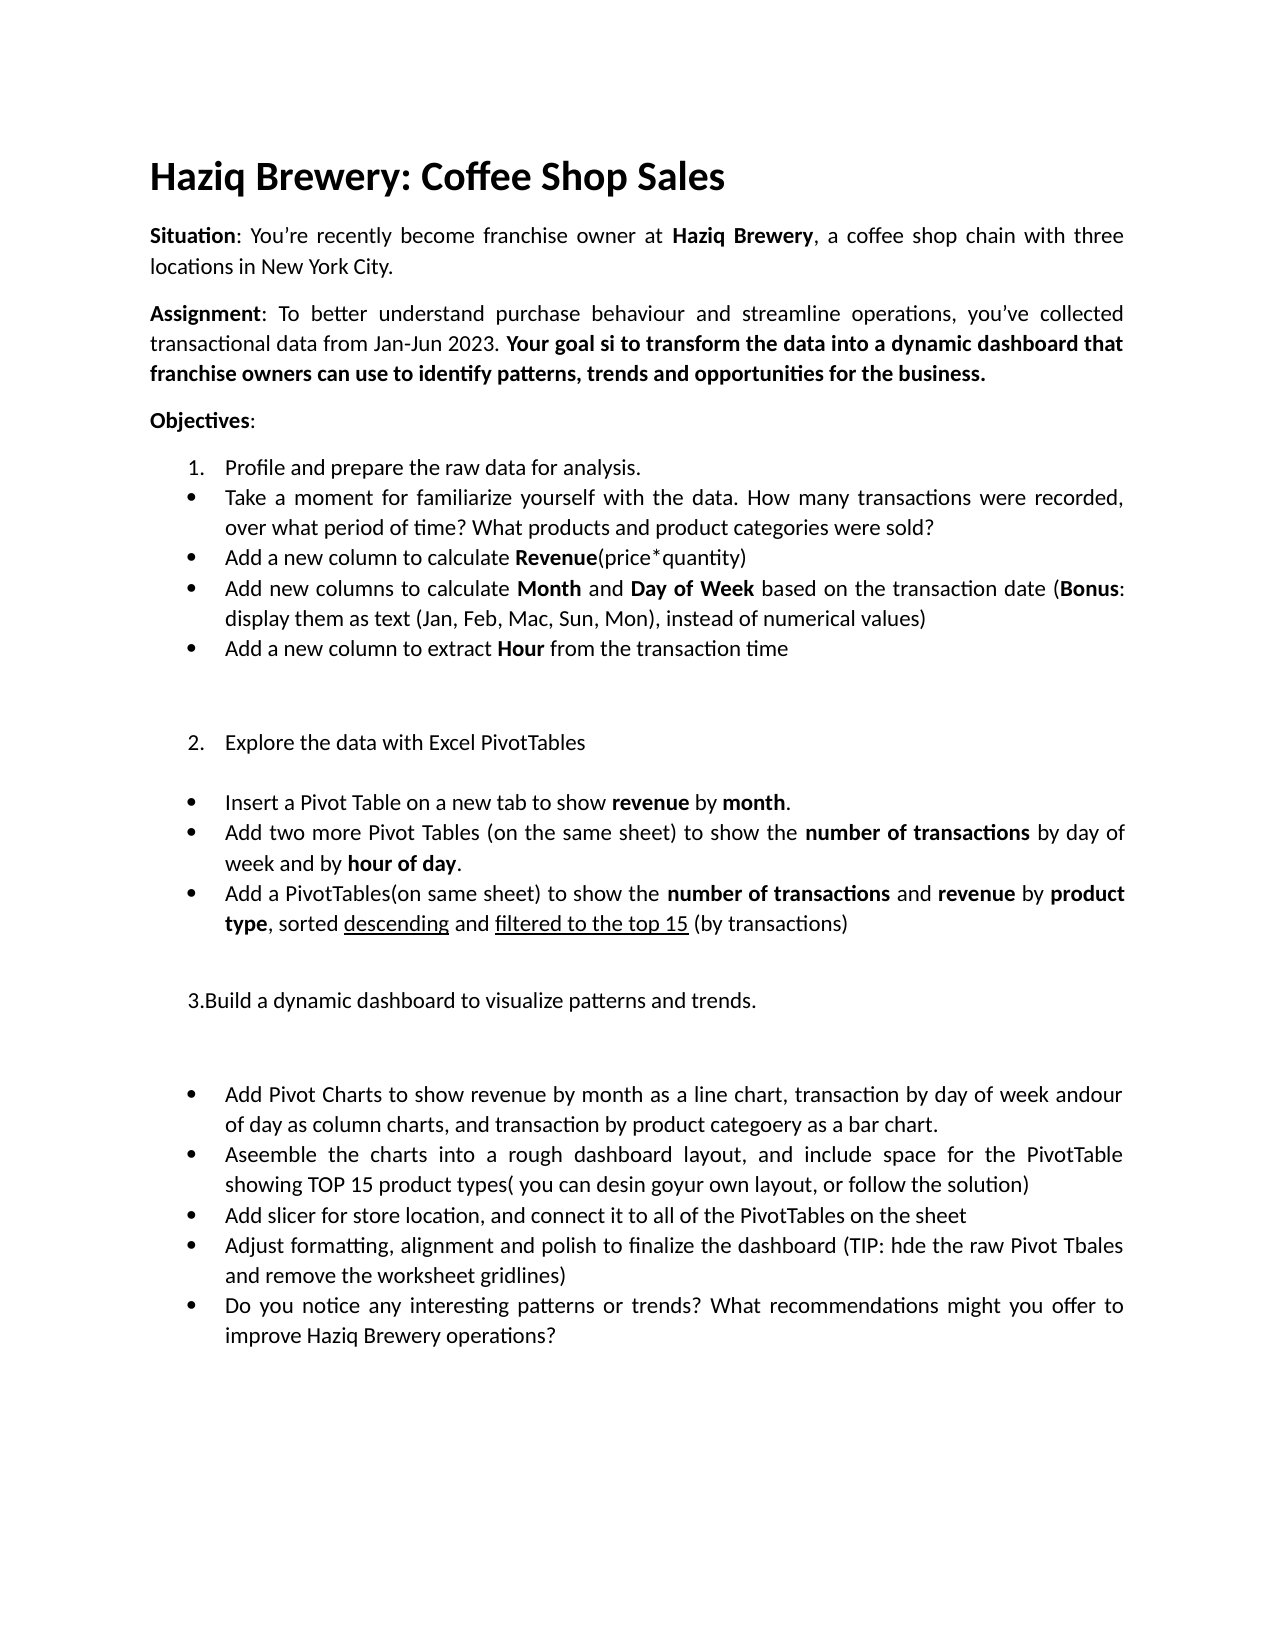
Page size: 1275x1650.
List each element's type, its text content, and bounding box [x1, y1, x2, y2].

text Haziq Brewery: Coffee Shop Sales [150, 150, 1125, 201]
list Add two more Pivot Tables (on the same sheet) to show the number of transactions by day of week and by hour of day. [187, 818, 1125, 877]
text 3.Build a dynamic dashboard to visualize patterns and trends. [187, 986, 1125, 1014]
text Assignment: To better understand purchase behaviour and streamline operations, you’ve collected transactional data from Jan-Jun 2023. Your goal si to transform the data into a dynamic dashboard that franchise owners can use to identify patterns, trends and opportunities for the business. [150, 299, 1125, 387]
list Add Pivot Charts to show revenue by month as a line chart, transaction by day of week andour of day as column charts, and transaction by product categoery as a bar chart. [187, 1080, 1125, 1138]
list Adjust formatting, alignment and polish to finalize the dashboard (TIP: hde the raw Pivot Tbales and remove the worksheet gridlines) [187, 1231, 1125, 1289]
list Explore the data with Excel PivotTables [187, 728, 1125, 756]
list Add new columns to calculate Month and Day of Week based on the transaction date (Bonus: display them as text (Jan, Feb, Mac, Sun, Mon), instead of numerical values) [187, 574, 1125, 632]
list Add a new column to extract Hour from the transaction time [187, 634, 1125, 662]
list Aseemble the charts into a rough dashboard layout, and include space for the PivotTable showing TOP 15 product types( you can desin goyur own layout, or follow the solution) [187, 1140, 1125, 1198]
text Objectives: [150, 406, 1125, 434]
list Add a new column to calculate Revenue(price*quantity) [187, 543, 1125, 571]
text Situation: You’re recently become franchise owner at Haziq Brewery, a coffee shop chain with three locations in New York City. [150, 222, 1125, 280]
list Insert a Pivot Table on a new tab to show revenue by month. [187, 788, 1125, 816]
list Add a PivotTables(on same sheet) to show the number of transactions and revenue by product type, sorted descending and filtered to the top 15 (by transactions) [187, 879, 1125, 937]
list Add slicer for store location, and connect it to all of the PivotTables on the sheet [187, 1201, 1125, 1229]
list Profile and prepare the raw data for analysis. [187, 453, 1125, 481]
list Take a moment for familiarize yourself with the data. How many transactions were recorded, over what period of time? What products and product categories were sold? [187, 483, 1125, 541]
list Do you notice any interesting patterns or trends? What recommendations might you offer to improve Haziq Brewery operations? [187, 1291, 1125, 1349]
